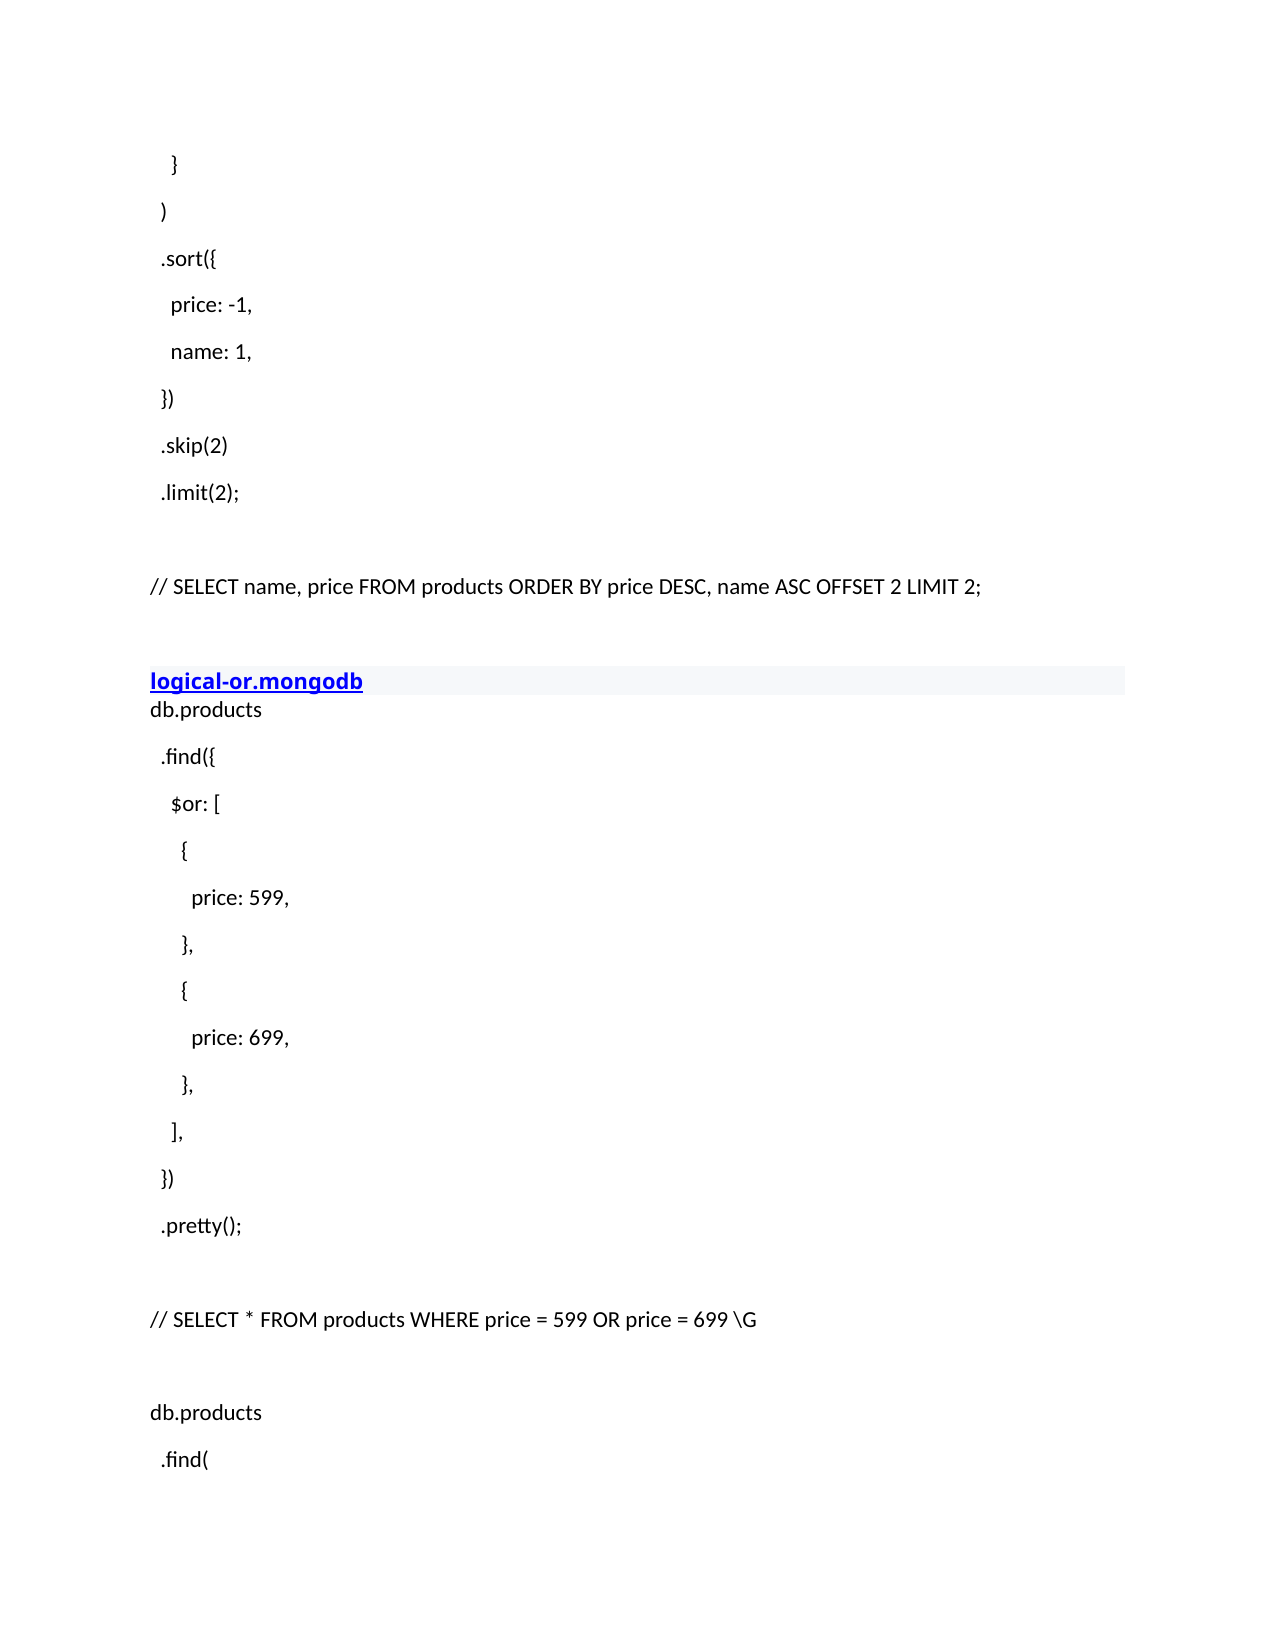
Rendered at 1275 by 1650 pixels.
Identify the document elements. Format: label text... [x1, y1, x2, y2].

text .limit(2); [150, 478, 1125, 506]
text }) [150, 384, 1125, 412]
text }) [150, 1164, 1125, 1192]
text // SELECT * FROM products WHERE price = 599 OR price = 699 \G [150, 1305, 1125, 1333]
text price: -1, [150, 291, 1125, 319]
text // SELECT name, price FROM products ORDER BY price DESC, name ASC OFFSET 2 LIMIT 2; [150, 572, 1125, 600]
text } [150, 150, 1125, 178]
text $or: [ [150, 789, 1125, 817]
text price: 699, [150, 1023, 1125, 1052]
subtitle logical-or.mongodb [150, 666, 1125, 695]
text }, [150, 930, 1125, 958]
text ) [150, 197, 1125, 225]
text name: 1, [150, 337, 1125, 366]
text db.products [150, 1398, 1125, 1427]
text { [150, 836, 1125, 864]
text .skip(2) [150, 431, 1125, 459]
text { [150, 977, 1125, 1005]
text .sort({ [150, 244, 1125, 272]
text price: 599, [150, 883, 1125, 911]
text .pretty(); [150, 1211, 1125, 1239]
text }, [150, 1070, 1125, 1098]
text ], [150, 1117, 1125, 1145]
text db.products [150, 695, 1125, 723]
text .find({ [150, 742, 1125, 770]
text .find( [150, 1445, 1125, 1473]
